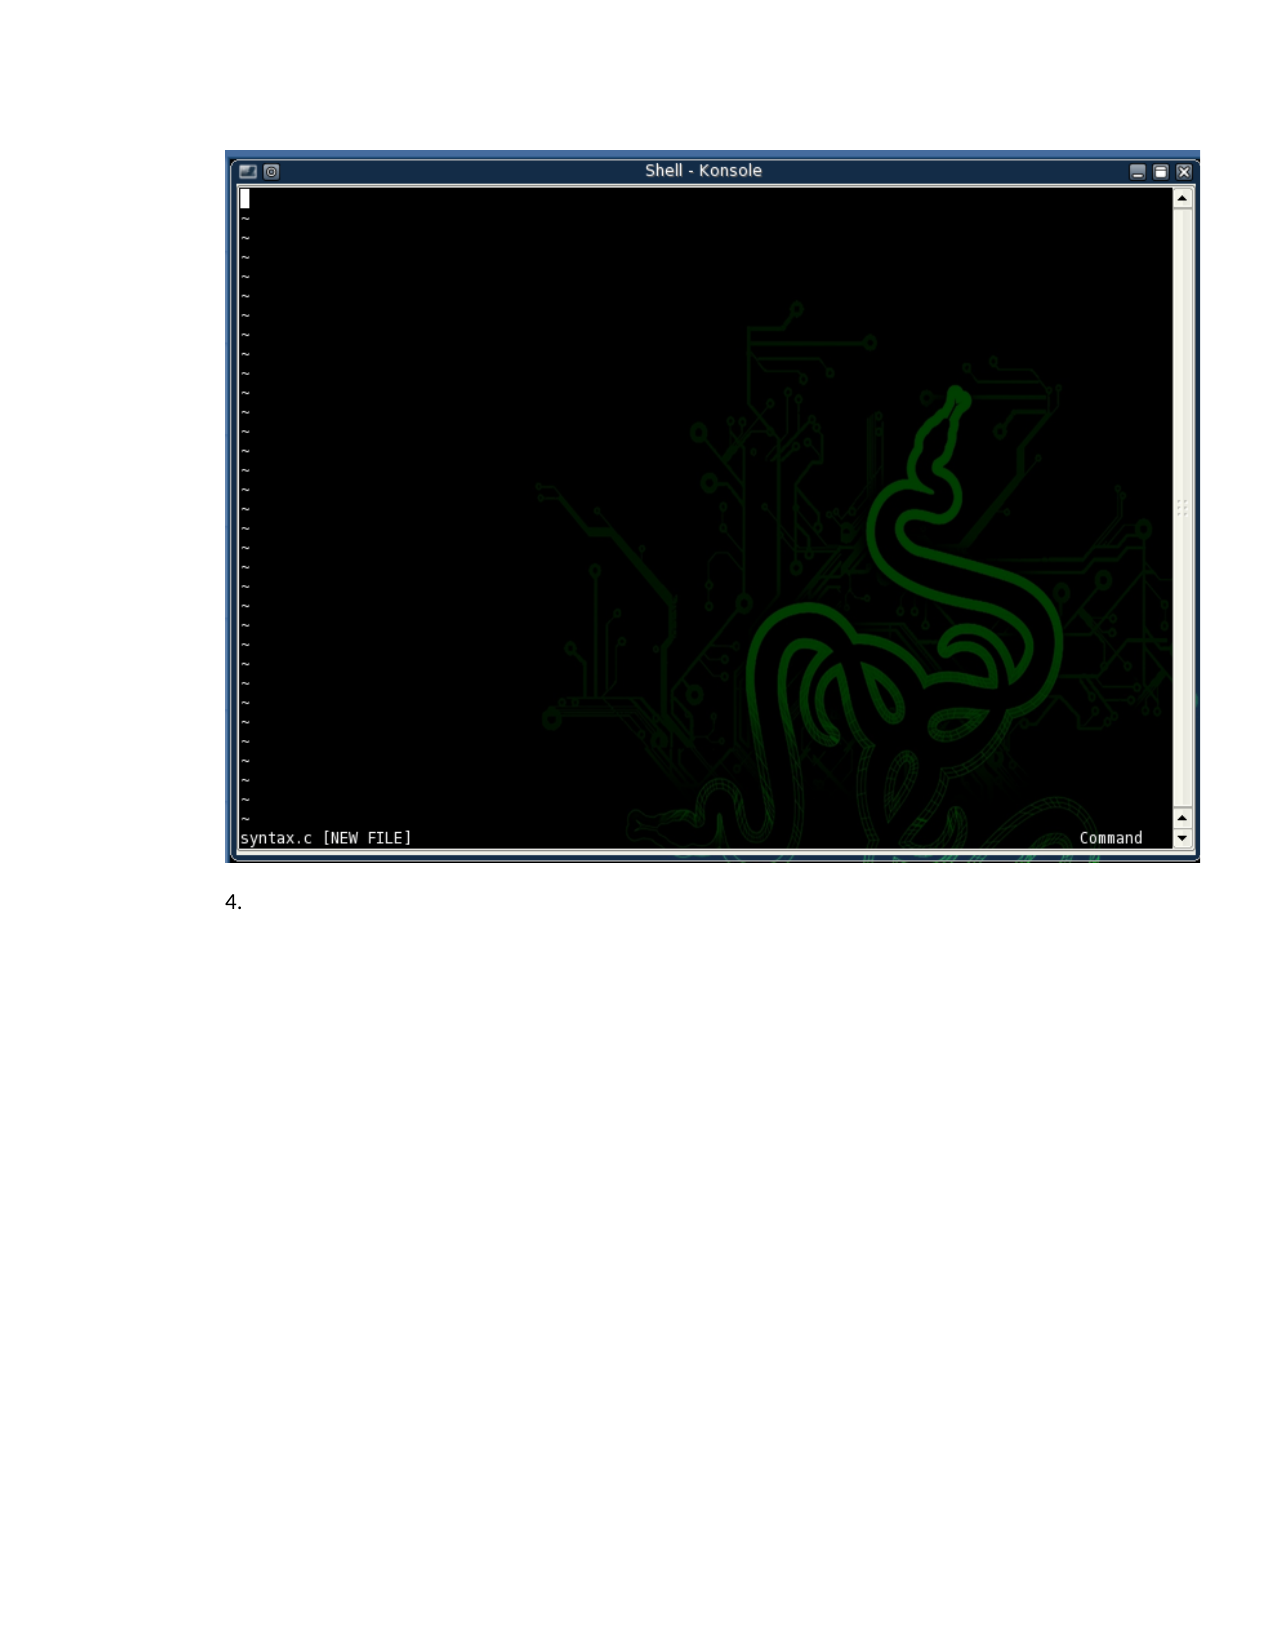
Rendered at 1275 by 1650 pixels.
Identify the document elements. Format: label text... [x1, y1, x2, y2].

text 4. [150, 887, 1125, 915]
picture [225, 150, 1200, 863]
